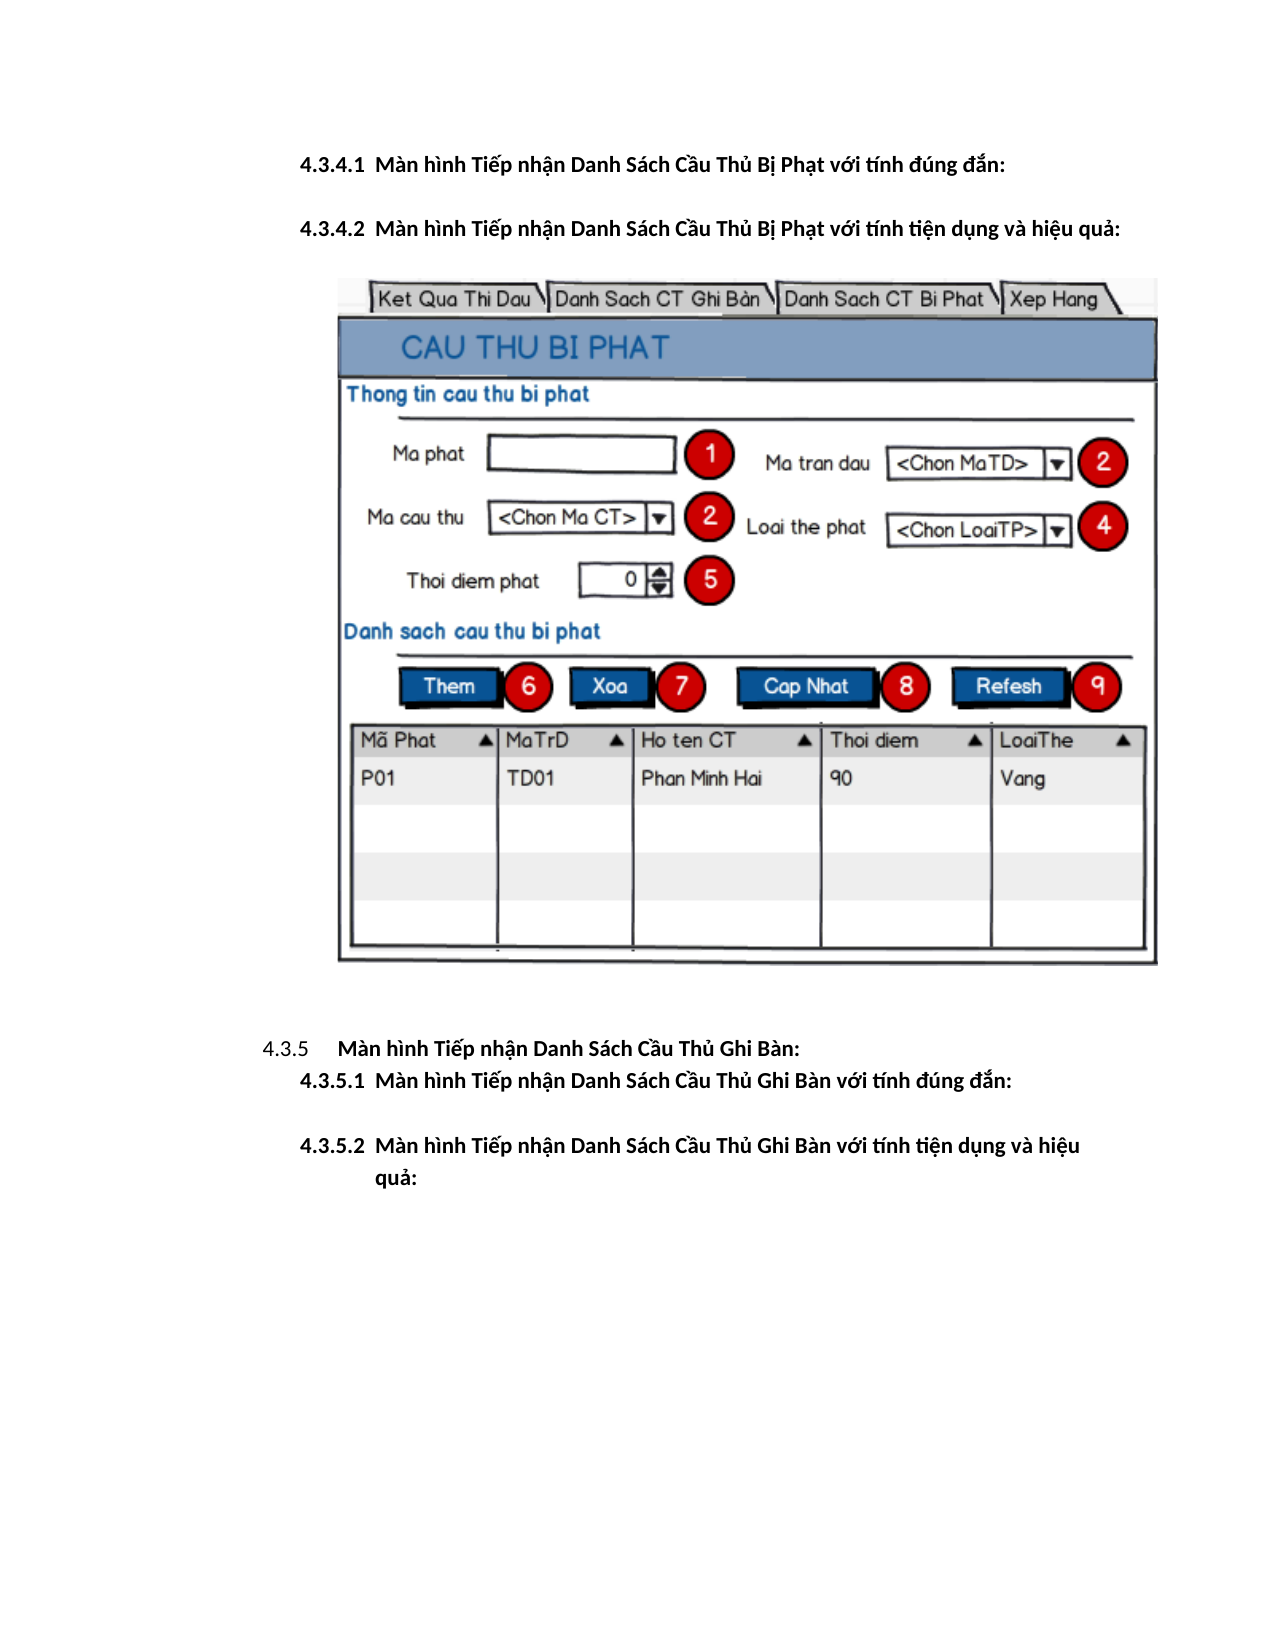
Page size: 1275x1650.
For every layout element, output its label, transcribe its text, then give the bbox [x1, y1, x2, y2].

list Màn hình Tiếp nhận Danh Sách Cầu Thủ Ghi Bàn: [262, 1034, 1125, 1062]
list Màn hình Tiếp nhận Danh Sách Cầu Thủ Ghi Bàn với tính đúng đắn: [300, 1066, 1125, 1094]
picture [337, 278, 1158, 966]
list Màn hình Tiếp nhận Danh Sách Cầu Thủ Bị Phạt với tính tiện dụng và hiệu quả: [300, 214, 1125, 242]
list Màn hình Tiếp nhận Danh Sách Cầu Thủ Ghi Bàn với tính tiện dụng và hiệu quả: [300, 1131, 1125, 1191]
list Màn hình Tiếp nhận Danh Sách Cầu Thủ Bị Phạt với tính đúng đắn: [300, 150, 1125, 178]
